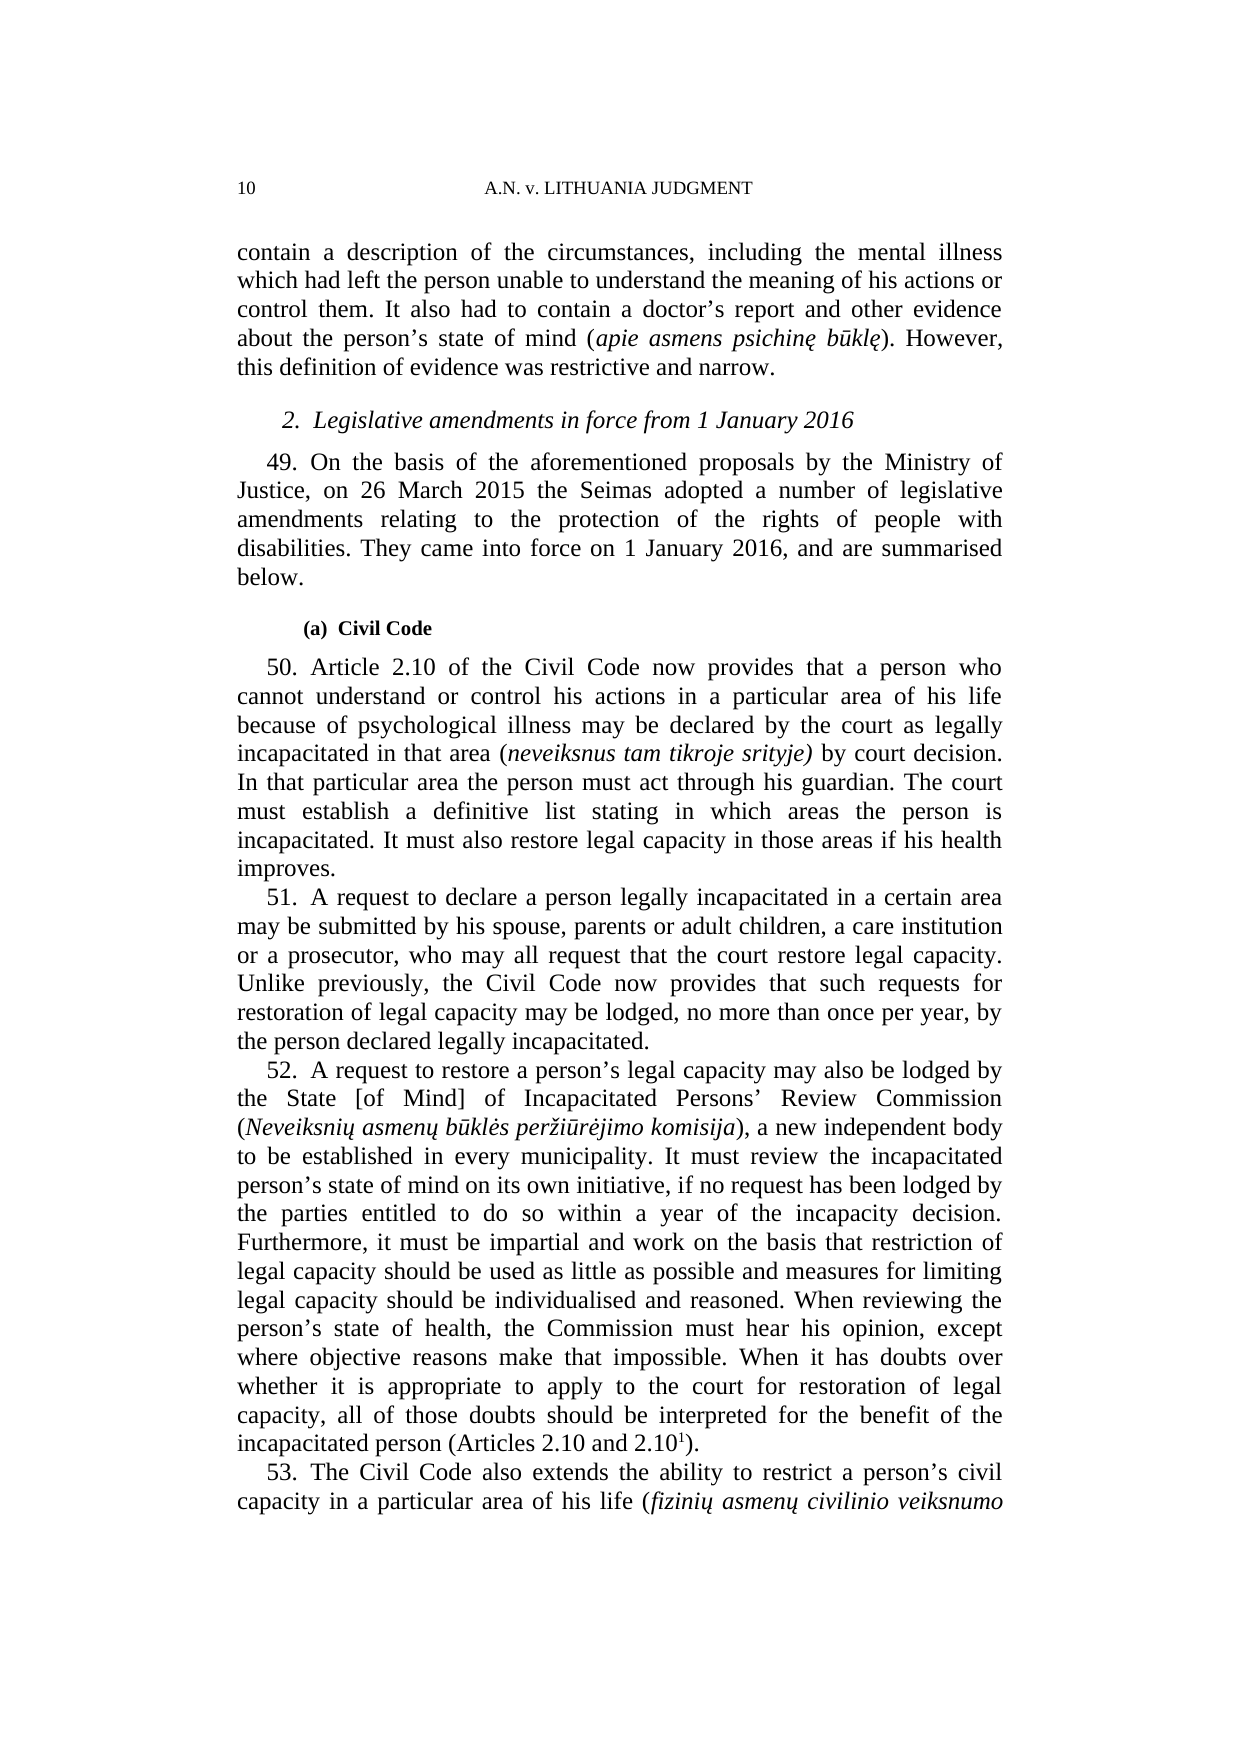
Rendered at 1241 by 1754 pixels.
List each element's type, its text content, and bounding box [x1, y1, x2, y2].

text 51. A request to declare a person legally incapacitated in a certain area may be submitted by his spouse, parents or adult children, a care institution or a prosecutor, who may all request that the court restore legal capacity. Unlike previously, the Civil Code now provides that such requests for restoration of legal capacity may be lodged, no more than once per year, by the person declared legally incapacitated. [237, 882, 1003, 1055]
text 50. Article 2.10 of the Civil Code now provides that a person who cannot understand or control his actions in a particular area of his life because of psychological illness may be declared by the court as legally incapacitated in that area (neveiksnus tam tikroje srityje) by court decision. In that particular area the person must act through his guardian. The court must establish a definitive list stating in which areas the person is incapacitated. It must also restore legal capacity in those areas if his health improves. [237, 652, 1003, 882]
text 52. A request to restore a person’s legal capacity may also be lodged by the State [of Mind] of Incapacitated Persons’ Review Commission (Neveiksnių asmenų būklės peržiūrėjimo komisija), a new independent body to be established in every municipality. It must review the incapacitated person’s state of mind on its own initiative, if no request has been lodged by the parties entitled to do so within a year of the incapacity decision. Furthermore, it must be impartial and work on the basis that restriction of legal capacity should be used as little as possible and measures for limiting legal capacity should be individualised and reasoned. When reviewing the person’s state of health, the Commission must hear his opinion, except where objective reasons make that impossible. When it has doubts over whether it is appropriate to apply to the court for restoration of legal capacity, all of those doubts should be interpreted for the benefit of the incapacitated person (Articles 2.10 and 2.101). [237, 1055, 1003, 1457]
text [237, 237, 1003, 381]
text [237, 1457, 1003, 1515]
subtitle (a) Civil Code [303, 616, 1003, 640]
subtitle 2. Legislative amendments in force from 1 January 2016 [282, 406, 1003, 434]
text 49. On the basis of the aforementioned proposals by the Ministry of Justice, on 26 March 2015 the Seimas adopted a number of legislative amendments relating to the protection of the rights of people with disabilities. They came into force on 1 January 2016, and are summarised below. [237, 447, 1003, 591]
